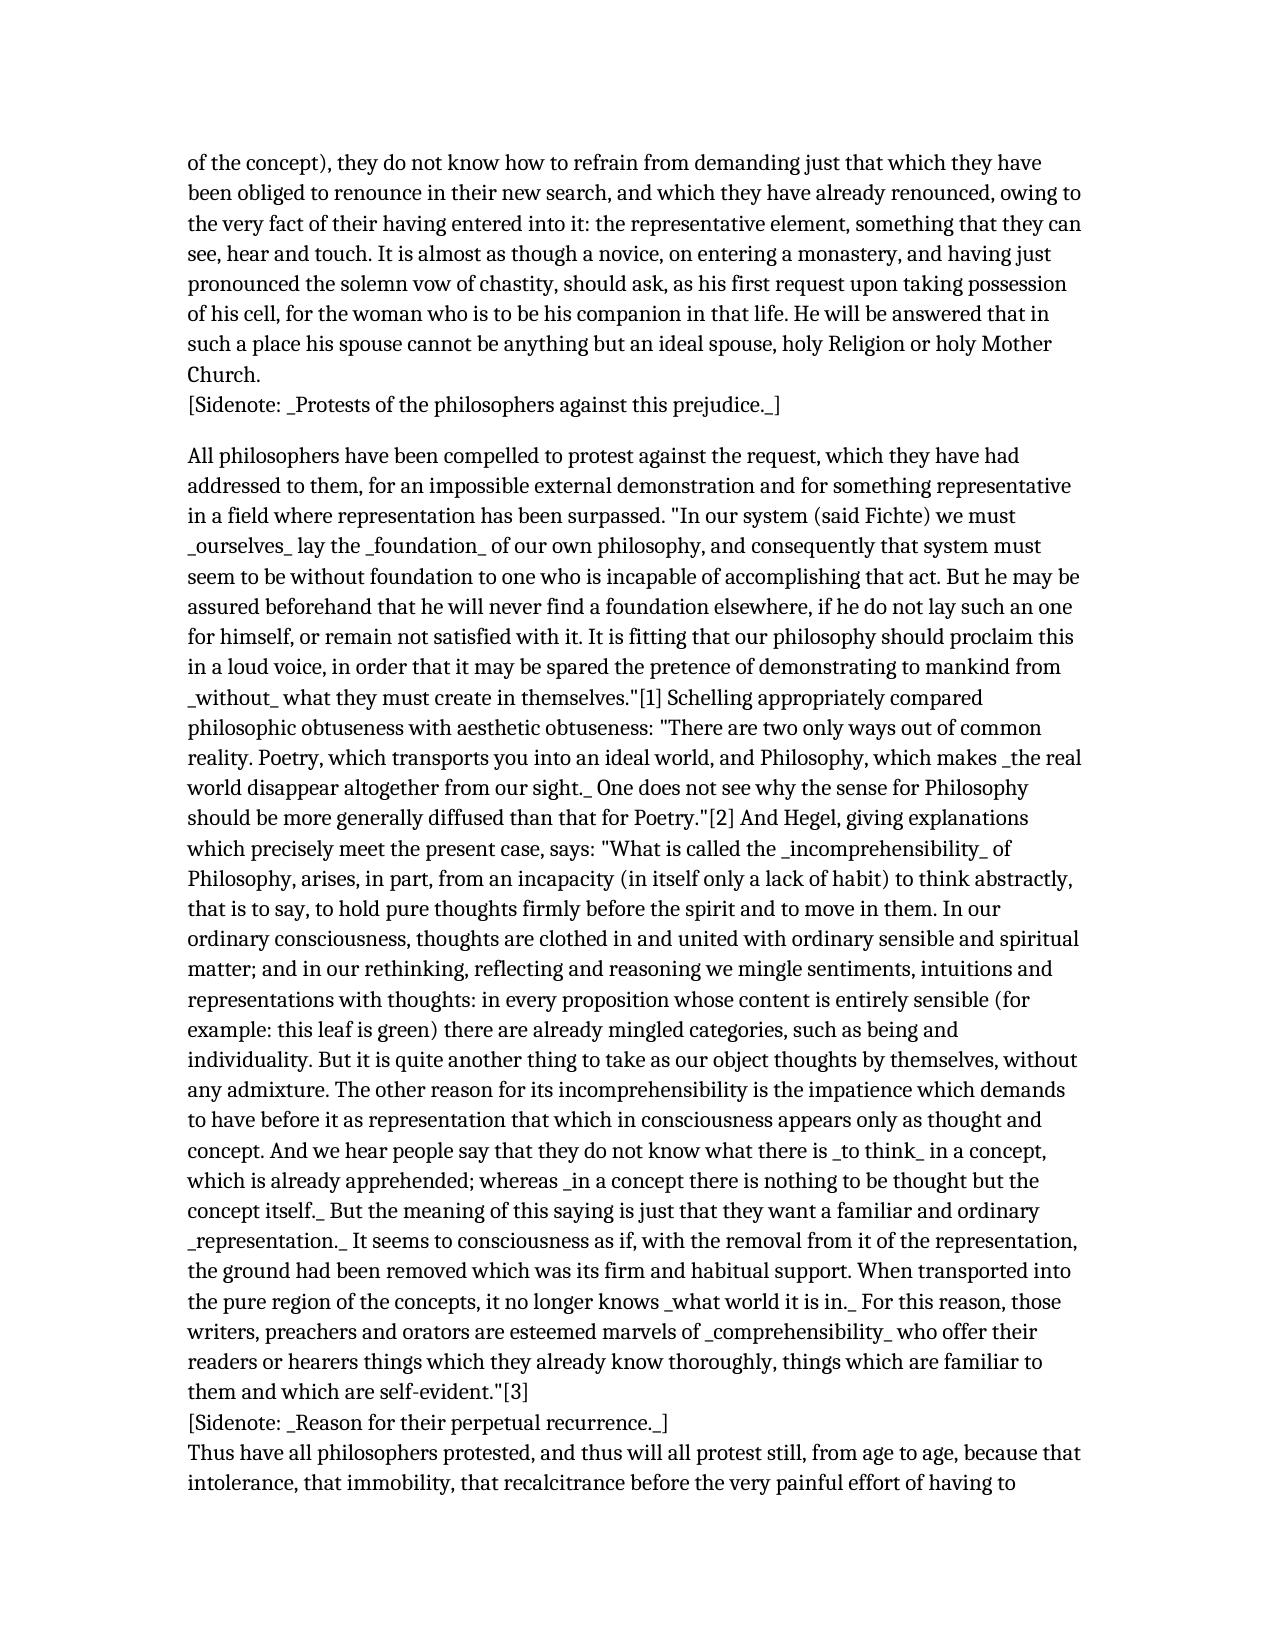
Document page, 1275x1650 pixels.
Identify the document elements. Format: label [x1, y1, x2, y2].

text [187, 150, 1087, 418]
text [187, 443, 1087, 1496]
